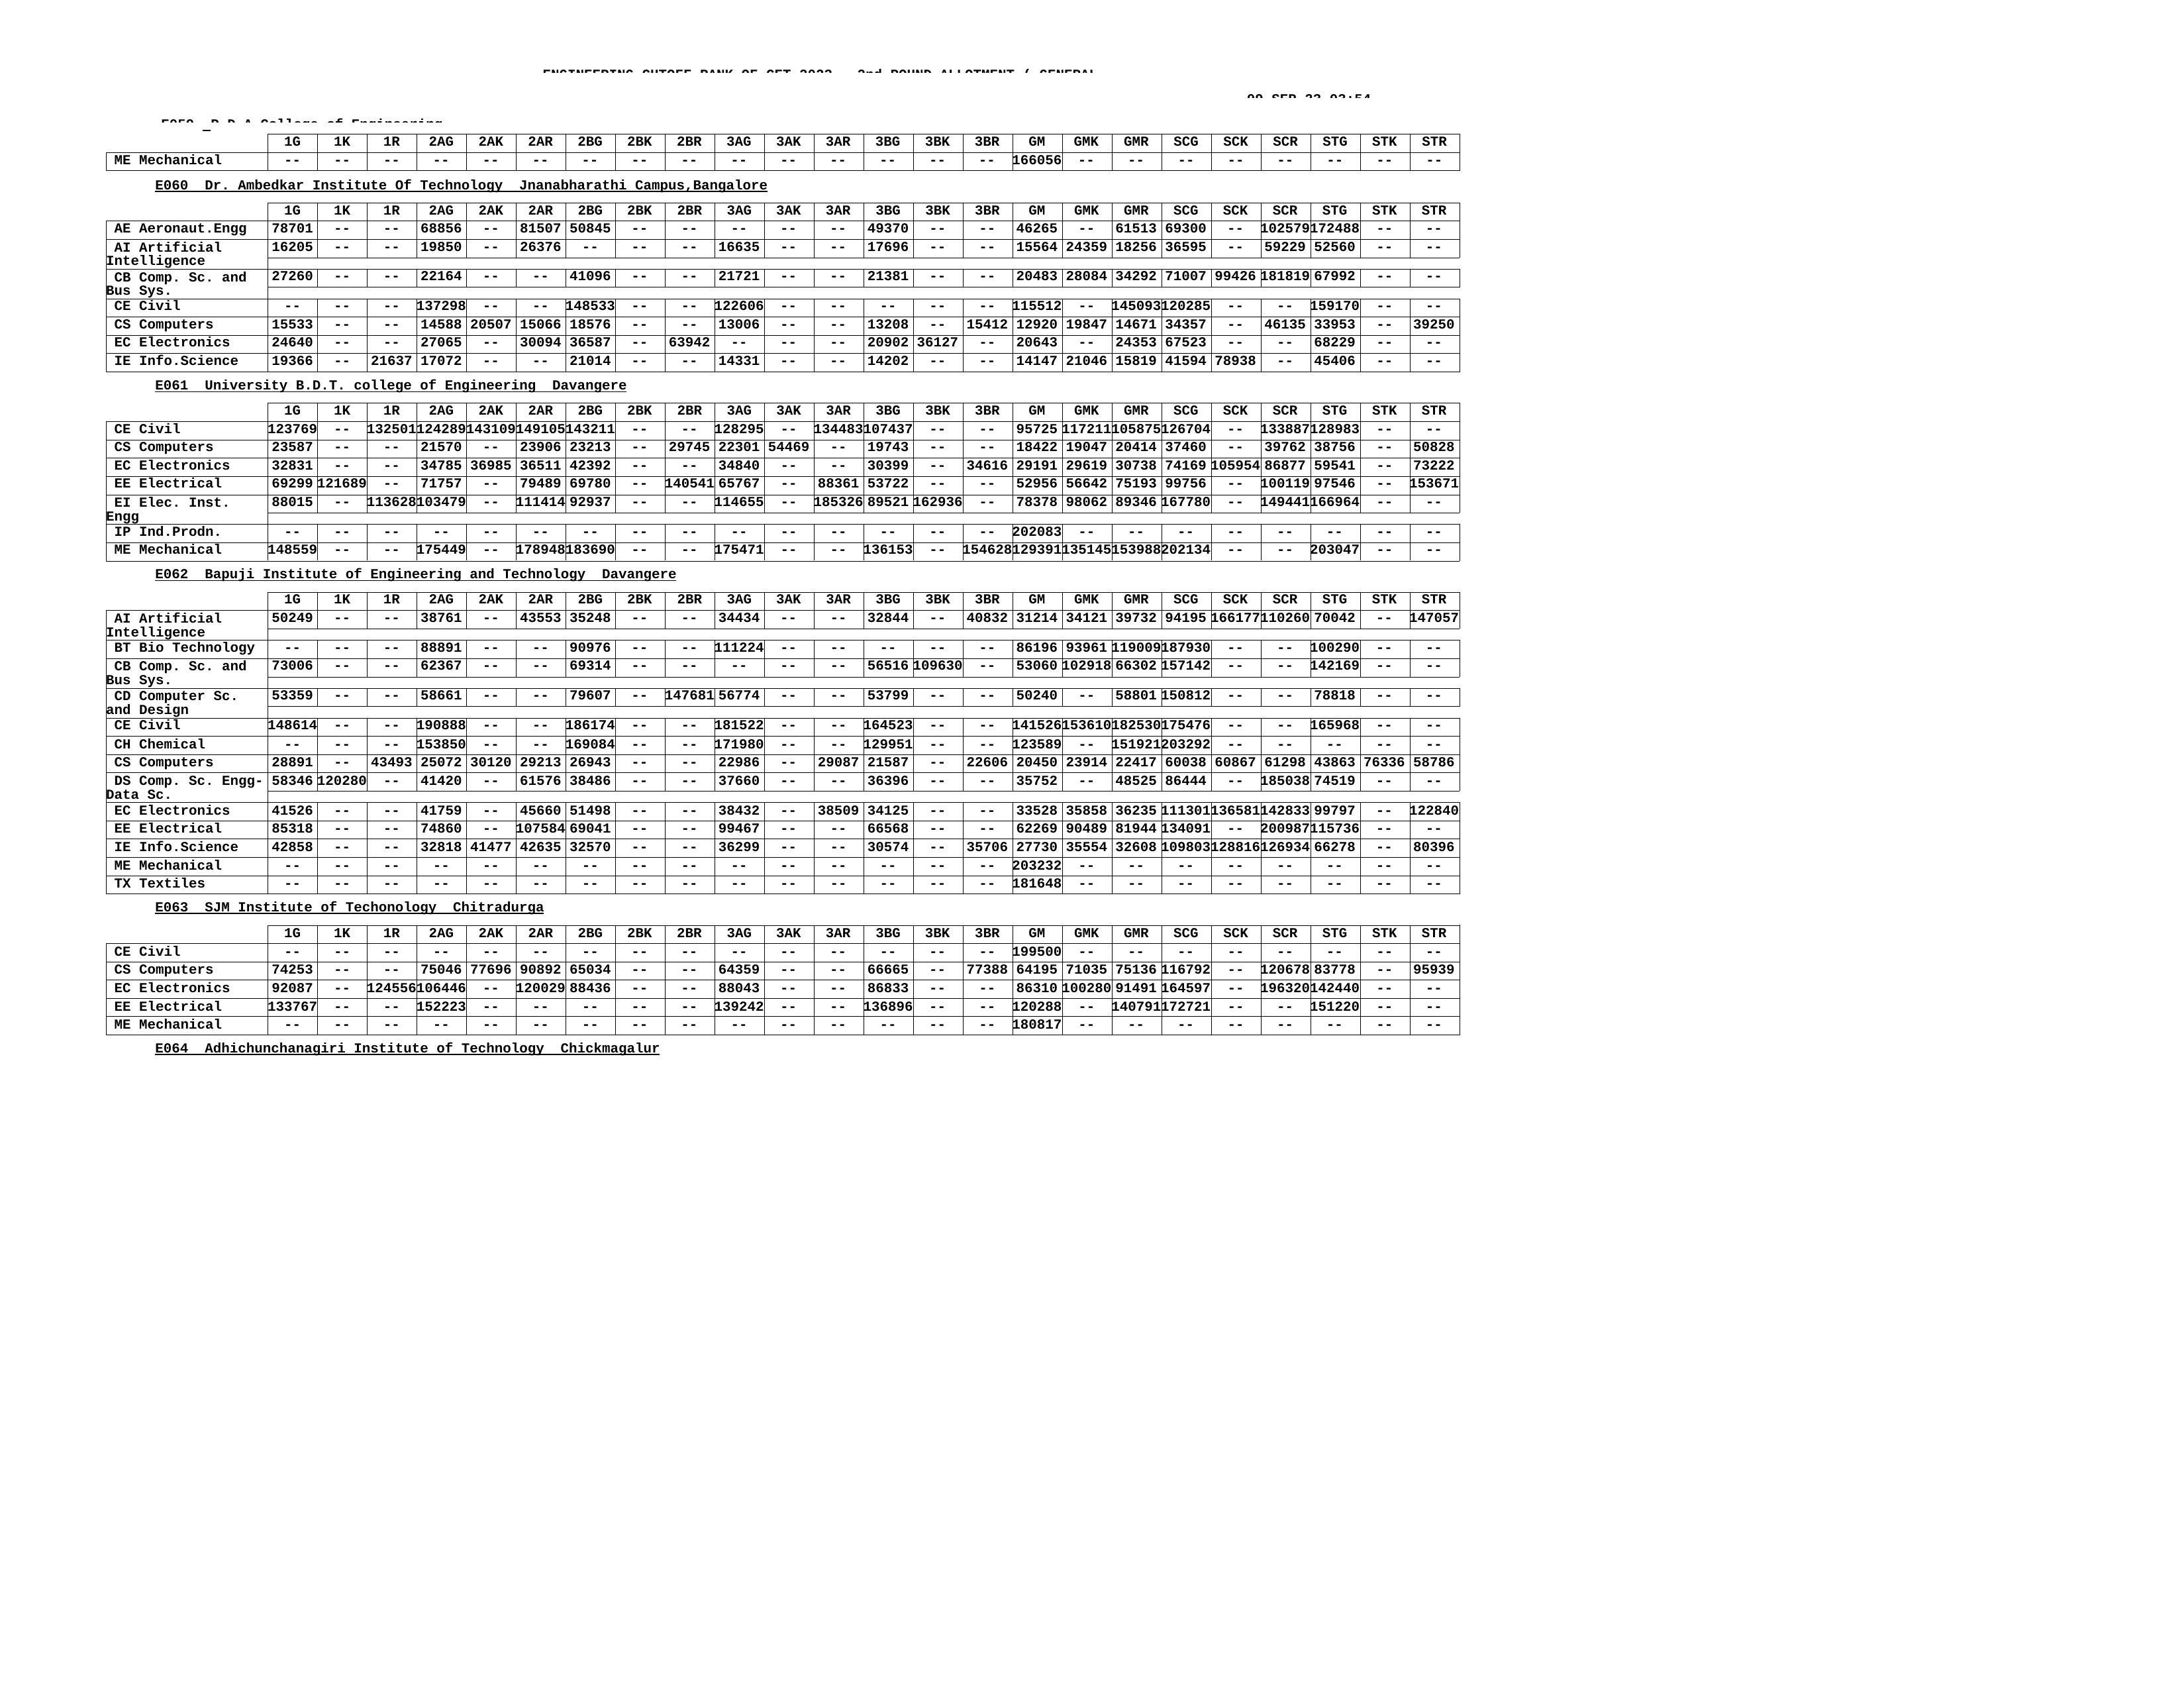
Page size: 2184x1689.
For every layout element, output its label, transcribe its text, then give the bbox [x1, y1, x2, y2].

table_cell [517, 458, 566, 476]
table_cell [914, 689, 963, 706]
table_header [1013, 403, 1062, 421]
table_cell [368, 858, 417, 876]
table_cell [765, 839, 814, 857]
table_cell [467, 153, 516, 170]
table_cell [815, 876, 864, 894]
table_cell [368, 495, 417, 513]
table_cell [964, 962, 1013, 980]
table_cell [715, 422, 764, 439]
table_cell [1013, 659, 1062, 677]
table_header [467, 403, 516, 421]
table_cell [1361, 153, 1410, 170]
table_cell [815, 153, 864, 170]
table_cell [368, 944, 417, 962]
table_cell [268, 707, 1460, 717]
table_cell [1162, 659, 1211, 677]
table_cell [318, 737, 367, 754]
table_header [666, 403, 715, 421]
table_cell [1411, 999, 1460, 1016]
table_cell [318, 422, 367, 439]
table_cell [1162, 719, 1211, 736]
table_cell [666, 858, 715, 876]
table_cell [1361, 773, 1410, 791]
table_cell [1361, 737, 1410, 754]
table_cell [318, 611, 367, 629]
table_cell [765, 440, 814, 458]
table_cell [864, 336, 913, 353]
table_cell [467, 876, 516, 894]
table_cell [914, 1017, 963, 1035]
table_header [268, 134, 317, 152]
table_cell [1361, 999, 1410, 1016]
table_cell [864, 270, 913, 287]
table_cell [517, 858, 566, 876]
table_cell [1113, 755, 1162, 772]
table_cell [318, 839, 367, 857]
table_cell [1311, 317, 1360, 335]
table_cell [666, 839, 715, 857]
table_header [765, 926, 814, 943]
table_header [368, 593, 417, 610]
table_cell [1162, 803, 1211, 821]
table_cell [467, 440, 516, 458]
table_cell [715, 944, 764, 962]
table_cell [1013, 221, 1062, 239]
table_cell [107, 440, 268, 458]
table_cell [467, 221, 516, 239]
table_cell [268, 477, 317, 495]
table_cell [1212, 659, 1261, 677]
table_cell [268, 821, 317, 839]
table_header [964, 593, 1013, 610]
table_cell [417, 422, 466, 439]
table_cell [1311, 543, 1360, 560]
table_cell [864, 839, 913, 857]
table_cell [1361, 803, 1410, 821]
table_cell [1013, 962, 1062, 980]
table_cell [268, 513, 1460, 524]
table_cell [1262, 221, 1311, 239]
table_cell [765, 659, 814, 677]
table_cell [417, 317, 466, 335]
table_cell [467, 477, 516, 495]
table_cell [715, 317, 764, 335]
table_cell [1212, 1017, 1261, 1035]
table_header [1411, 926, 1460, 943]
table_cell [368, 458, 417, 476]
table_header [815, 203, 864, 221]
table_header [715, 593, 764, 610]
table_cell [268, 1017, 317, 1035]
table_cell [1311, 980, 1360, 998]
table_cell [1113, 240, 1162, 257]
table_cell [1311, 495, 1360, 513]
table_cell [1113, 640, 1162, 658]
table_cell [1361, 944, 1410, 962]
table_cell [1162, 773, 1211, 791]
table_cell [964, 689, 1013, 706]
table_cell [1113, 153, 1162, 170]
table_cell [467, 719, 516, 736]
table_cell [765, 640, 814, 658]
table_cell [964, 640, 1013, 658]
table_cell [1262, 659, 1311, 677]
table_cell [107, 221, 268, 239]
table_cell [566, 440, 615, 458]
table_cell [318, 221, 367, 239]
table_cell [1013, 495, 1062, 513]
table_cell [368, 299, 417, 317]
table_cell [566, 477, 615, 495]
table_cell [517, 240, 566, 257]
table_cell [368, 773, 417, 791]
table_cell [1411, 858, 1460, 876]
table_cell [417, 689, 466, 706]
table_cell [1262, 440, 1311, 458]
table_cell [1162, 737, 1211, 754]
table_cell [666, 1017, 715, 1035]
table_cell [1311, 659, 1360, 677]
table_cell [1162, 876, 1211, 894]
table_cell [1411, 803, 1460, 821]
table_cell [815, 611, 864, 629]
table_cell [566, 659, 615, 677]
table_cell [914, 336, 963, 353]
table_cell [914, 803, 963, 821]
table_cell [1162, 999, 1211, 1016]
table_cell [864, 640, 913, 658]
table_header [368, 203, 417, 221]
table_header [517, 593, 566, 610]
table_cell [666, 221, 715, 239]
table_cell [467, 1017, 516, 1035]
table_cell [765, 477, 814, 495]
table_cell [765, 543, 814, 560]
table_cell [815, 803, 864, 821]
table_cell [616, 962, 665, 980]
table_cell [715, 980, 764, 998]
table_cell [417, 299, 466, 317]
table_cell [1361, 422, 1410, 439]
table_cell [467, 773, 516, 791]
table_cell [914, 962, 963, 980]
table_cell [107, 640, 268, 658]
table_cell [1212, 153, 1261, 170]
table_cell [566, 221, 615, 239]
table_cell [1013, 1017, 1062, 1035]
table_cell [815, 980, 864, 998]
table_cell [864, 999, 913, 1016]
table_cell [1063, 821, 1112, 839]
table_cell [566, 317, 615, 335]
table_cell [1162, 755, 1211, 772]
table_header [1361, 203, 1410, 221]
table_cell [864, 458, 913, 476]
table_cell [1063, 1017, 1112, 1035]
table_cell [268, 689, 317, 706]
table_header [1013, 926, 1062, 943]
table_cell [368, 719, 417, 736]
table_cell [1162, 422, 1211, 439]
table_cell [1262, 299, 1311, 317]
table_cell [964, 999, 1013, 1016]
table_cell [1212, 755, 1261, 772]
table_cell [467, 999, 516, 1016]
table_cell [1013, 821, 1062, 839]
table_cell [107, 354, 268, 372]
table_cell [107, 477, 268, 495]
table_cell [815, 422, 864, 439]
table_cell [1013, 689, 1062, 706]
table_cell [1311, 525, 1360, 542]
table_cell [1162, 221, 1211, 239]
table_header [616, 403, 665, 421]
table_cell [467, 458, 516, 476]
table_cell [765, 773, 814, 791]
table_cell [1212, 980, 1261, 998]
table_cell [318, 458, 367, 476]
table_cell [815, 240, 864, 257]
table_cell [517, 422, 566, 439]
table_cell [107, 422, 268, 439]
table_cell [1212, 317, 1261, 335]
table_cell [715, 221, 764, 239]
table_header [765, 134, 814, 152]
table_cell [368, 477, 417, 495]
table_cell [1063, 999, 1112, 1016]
text E063 SJM Institute of Techonology Chitradurga [155, 900, 1863, 916]
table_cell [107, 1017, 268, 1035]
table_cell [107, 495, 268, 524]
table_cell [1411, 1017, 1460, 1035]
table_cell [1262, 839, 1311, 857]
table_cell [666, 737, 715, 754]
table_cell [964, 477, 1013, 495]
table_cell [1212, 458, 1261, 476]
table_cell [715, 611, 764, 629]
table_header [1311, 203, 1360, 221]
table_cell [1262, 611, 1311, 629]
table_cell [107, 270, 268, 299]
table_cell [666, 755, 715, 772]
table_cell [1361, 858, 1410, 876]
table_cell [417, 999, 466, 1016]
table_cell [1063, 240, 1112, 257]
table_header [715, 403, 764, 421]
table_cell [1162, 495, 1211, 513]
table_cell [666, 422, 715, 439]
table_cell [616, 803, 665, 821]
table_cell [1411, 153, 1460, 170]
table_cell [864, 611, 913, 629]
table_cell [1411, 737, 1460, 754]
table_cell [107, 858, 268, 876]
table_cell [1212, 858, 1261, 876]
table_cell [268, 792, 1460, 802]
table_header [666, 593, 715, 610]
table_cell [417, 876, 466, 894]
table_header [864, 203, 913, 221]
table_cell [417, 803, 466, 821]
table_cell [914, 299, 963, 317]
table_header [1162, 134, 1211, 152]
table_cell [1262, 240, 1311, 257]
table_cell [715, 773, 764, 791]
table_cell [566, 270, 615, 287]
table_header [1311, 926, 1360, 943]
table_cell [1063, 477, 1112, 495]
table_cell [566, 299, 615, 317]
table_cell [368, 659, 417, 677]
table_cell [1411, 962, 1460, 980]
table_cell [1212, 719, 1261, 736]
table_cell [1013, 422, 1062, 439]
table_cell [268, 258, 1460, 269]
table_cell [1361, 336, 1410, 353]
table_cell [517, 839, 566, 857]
text E064 Adhichunchanagiri Institute of Technology Chickmagalur [155, 1041, 1863, 1056]
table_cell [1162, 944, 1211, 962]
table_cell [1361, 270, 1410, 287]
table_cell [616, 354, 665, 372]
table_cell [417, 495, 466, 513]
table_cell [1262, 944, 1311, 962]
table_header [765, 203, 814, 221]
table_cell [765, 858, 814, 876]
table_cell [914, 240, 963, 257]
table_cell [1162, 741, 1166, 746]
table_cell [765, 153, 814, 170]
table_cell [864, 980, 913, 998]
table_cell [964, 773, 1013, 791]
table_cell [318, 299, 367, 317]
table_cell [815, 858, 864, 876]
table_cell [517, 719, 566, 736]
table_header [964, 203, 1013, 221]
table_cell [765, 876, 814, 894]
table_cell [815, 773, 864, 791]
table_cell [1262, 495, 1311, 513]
text E060 Dr. Ambedkar Institute Of Technology Jnanabharathi Campus,Bangalore [155, 178, 1863, 194]
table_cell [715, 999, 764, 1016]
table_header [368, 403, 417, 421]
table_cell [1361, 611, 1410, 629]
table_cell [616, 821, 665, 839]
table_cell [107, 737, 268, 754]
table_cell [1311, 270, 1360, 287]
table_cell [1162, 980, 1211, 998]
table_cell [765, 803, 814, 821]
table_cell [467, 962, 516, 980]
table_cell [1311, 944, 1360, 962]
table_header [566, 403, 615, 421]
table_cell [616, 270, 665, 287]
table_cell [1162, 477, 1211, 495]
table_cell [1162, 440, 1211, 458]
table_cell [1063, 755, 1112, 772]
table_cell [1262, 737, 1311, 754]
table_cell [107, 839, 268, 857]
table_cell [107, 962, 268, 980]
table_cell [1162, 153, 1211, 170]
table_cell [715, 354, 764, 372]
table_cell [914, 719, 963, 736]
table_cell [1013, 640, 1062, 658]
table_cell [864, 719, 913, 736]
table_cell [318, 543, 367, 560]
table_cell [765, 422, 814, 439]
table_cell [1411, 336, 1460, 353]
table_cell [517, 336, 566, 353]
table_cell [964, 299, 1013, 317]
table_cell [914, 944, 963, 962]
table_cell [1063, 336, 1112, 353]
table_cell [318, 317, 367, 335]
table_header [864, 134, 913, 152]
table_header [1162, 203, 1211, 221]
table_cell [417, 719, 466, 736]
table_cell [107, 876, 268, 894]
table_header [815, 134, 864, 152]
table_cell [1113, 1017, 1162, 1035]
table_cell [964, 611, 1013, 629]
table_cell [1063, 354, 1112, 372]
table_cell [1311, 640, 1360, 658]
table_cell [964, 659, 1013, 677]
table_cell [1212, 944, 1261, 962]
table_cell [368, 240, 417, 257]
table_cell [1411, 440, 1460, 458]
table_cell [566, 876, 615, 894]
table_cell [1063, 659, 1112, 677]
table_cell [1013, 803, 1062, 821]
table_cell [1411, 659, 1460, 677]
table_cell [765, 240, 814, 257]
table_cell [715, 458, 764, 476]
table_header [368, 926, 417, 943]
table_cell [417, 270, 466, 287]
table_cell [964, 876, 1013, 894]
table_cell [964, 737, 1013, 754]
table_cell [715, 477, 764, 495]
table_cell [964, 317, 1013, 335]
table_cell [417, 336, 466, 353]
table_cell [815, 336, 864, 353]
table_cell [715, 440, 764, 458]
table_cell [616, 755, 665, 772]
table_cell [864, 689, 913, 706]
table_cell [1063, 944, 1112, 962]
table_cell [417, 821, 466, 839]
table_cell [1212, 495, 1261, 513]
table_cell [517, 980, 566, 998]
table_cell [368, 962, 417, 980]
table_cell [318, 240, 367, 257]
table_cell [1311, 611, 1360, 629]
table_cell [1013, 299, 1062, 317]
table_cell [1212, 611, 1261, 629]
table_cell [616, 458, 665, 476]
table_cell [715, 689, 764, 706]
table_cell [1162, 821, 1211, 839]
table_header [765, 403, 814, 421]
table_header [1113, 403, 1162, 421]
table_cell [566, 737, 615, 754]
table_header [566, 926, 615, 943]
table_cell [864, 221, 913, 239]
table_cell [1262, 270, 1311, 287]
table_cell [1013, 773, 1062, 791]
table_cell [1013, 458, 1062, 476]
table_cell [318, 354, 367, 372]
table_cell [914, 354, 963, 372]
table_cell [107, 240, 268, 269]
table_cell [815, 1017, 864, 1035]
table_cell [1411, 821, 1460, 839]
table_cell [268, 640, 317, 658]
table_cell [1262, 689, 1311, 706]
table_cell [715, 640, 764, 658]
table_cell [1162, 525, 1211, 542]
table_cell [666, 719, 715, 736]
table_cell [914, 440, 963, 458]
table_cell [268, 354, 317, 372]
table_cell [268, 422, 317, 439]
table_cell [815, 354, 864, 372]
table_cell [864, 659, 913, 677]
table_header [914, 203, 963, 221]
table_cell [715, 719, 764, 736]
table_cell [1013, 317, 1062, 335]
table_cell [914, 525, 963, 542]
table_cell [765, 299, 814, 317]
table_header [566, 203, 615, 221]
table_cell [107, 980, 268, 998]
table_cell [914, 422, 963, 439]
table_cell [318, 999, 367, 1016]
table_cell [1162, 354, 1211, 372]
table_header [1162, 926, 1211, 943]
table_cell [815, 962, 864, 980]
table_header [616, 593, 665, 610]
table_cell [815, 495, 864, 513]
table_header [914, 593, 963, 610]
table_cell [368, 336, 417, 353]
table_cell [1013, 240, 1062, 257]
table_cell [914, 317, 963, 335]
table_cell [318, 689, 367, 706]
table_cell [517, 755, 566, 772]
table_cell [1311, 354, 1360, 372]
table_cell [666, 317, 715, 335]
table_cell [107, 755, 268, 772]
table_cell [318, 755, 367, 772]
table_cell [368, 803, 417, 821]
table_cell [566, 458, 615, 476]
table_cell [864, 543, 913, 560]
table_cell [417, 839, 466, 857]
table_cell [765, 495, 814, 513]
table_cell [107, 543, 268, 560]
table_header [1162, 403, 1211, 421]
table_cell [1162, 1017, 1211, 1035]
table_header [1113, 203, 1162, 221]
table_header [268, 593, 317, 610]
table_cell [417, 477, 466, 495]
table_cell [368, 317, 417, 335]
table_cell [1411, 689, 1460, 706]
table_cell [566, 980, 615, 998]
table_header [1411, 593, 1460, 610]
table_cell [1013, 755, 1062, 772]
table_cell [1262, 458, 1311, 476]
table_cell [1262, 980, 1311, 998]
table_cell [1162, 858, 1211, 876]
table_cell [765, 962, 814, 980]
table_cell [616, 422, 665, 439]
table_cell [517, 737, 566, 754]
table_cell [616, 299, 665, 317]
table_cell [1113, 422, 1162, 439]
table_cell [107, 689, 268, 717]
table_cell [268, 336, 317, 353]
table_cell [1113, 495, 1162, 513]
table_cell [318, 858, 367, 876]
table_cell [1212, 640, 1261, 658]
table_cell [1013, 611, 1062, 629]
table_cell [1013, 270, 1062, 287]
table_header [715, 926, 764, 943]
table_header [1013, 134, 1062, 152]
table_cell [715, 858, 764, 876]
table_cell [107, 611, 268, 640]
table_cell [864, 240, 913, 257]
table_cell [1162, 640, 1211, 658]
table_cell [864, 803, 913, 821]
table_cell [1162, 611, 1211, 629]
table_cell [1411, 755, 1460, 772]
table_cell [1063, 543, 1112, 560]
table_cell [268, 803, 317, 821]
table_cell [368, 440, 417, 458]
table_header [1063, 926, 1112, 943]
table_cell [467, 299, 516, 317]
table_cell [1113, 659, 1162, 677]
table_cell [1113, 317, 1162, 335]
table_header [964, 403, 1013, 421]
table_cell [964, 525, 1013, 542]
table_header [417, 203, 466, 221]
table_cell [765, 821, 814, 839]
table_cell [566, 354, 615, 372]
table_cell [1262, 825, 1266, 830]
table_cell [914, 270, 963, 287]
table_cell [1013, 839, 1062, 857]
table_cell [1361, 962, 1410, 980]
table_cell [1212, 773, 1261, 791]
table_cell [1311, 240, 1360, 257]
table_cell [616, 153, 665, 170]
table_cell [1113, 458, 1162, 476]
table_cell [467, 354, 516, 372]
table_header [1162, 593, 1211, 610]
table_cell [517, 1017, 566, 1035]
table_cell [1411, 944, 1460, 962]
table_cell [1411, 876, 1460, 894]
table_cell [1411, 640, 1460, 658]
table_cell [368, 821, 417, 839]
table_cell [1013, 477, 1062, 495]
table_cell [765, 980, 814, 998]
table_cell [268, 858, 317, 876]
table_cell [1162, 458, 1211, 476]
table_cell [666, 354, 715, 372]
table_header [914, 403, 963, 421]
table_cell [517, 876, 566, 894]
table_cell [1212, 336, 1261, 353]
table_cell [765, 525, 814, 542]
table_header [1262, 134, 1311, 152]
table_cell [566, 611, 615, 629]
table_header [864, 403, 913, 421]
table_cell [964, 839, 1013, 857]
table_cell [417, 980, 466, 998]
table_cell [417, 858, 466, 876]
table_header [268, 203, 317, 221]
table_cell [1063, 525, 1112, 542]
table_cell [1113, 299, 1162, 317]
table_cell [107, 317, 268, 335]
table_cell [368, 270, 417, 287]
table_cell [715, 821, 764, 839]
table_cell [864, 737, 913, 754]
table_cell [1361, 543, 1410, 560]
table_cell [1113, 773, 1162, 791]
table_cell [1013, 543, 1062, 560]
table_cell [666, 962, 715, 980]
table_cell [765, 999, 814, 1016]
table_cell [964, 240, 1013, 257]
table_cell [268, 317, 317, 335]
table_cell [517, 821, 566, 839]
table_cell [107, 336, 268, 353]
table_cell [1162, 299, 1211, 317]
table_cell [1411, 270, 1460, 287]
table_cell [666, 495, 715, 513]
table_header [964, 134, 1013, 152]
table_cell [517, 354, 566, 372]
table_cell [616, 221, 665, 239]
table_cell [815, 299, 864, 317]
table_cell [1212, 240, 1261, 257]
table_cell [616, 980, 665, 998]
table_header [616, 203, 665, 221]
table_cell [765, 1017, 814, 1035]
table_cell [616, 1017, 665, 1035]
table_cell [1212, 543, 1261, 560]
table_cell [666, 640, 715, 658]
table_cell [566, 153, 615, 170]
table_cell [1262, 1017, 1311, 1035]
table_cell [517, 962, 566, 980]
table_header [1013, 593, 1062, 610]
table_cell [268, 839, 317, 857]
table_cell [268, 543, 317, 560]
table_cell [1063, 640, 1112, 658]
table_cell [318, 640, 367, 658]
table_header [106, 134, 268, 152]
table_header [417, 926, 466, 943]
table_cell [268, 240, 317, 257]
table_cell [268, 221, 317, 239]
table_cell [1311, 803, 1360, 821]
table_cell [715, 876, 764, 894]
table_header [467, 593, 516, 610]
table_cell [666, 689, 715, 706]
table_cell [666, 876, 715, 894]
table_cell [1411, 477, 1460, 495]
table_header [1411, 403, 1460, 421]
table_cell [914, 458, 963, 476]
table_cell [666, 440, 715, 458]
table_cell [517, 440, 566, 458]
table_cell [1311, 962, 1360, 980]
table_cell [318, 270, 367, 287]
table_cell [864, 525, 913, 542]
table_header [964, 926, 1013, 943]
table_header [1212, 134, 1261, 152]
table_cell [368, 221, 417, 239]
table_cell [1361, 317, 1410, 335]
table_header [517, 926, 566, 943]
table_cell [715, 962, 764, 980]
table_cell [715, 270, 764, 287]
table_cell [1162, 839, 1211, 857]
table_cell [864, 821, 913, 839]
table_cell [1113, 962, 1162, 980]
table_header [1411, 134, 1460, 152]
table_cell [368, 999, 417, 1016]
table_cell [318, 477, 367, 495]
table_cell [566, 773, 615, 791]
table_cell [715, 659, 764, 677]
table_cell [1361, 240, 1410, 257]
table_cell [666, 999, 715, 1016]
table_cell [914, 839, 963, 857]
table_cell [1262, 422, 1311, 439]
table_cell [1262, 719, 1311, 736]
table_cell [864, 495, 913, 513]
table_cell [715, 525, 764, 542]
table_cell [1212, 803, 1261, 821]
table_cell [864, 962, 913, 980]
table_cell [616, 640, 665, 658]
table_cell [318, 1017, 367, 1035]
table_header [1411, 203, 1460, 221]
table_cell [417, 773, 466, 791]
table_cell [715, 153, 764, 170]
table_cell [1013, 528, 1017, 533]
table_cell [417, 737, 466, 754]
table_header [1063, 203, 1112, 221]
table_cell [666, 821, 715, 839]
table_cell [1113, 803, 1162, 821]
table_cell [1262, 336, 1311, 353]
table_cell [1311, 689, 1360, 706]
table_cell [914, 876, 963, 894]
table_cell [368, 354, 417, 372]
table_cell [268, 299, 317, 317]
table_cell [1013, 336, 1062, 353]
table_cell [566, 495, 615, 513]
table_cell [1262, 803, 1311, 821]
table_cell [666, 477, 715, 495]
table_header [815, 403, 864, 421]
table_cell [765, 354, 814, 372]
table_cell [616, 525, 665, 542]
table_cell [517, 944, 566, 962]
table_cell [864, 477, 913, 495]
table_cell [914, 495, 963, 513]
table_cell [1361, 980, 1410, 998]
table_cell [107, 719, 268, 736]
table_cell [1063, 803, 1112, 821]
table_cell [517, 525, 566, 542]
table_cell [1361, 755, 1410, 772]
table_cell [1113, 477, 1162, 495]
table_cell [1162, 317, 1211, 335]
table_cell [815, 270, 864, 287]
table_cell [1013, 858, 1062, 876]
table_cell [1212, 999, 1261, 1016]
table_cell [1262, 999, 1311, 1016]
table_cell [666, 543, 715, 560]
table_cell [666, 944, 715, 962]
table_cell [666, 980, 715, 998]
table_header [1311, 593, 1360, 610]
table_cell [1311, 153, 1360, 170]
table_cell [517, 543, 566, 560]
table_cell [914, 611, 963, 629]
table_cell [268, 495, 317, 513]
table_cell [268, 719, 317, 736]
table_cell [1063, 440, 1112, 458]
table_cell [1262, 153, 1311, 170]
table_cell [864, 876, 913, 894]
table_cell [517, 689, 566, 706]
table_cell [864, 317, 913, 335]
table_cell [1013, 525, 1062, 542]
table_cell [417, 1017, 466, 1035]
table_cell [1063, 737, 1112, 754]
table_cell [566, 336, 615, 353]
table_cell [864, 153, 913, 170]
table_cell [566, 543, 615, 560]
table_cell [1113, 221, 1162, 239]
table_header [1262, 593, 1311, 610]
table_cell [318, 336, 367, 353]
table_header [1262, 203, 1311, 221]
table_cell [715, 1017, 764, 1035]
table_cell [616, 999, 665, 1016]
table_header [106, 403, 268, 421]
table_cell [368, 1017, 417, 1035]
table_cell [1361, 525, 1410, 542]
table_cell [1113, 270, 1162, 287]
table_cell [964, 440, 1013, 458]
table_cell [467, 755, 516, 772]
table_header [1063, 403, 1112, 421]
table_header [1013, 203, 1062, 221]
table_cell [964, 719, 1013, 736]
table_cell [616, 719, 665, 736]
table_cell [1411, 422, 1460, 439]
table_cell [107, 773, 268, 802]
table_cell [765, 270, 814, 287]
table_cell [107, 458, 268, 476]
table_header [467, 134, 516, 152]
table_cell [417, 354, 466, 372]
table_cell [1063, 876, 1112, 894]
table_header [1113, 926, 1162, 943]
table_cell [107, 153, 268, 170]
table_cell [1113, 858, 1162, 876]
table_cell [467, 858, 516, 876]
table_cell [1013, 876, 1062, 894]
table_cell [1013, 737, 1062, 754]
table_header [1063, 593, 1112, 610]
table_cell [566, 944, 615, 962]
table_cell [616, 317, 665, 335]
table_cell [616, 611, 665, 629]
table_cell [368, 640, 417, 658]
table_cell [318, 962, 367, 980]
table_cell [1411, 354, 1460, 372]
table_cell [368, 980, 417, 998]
text E061 University B.D.T. college of Engineering Davangere [155, 378, 1863, 394]
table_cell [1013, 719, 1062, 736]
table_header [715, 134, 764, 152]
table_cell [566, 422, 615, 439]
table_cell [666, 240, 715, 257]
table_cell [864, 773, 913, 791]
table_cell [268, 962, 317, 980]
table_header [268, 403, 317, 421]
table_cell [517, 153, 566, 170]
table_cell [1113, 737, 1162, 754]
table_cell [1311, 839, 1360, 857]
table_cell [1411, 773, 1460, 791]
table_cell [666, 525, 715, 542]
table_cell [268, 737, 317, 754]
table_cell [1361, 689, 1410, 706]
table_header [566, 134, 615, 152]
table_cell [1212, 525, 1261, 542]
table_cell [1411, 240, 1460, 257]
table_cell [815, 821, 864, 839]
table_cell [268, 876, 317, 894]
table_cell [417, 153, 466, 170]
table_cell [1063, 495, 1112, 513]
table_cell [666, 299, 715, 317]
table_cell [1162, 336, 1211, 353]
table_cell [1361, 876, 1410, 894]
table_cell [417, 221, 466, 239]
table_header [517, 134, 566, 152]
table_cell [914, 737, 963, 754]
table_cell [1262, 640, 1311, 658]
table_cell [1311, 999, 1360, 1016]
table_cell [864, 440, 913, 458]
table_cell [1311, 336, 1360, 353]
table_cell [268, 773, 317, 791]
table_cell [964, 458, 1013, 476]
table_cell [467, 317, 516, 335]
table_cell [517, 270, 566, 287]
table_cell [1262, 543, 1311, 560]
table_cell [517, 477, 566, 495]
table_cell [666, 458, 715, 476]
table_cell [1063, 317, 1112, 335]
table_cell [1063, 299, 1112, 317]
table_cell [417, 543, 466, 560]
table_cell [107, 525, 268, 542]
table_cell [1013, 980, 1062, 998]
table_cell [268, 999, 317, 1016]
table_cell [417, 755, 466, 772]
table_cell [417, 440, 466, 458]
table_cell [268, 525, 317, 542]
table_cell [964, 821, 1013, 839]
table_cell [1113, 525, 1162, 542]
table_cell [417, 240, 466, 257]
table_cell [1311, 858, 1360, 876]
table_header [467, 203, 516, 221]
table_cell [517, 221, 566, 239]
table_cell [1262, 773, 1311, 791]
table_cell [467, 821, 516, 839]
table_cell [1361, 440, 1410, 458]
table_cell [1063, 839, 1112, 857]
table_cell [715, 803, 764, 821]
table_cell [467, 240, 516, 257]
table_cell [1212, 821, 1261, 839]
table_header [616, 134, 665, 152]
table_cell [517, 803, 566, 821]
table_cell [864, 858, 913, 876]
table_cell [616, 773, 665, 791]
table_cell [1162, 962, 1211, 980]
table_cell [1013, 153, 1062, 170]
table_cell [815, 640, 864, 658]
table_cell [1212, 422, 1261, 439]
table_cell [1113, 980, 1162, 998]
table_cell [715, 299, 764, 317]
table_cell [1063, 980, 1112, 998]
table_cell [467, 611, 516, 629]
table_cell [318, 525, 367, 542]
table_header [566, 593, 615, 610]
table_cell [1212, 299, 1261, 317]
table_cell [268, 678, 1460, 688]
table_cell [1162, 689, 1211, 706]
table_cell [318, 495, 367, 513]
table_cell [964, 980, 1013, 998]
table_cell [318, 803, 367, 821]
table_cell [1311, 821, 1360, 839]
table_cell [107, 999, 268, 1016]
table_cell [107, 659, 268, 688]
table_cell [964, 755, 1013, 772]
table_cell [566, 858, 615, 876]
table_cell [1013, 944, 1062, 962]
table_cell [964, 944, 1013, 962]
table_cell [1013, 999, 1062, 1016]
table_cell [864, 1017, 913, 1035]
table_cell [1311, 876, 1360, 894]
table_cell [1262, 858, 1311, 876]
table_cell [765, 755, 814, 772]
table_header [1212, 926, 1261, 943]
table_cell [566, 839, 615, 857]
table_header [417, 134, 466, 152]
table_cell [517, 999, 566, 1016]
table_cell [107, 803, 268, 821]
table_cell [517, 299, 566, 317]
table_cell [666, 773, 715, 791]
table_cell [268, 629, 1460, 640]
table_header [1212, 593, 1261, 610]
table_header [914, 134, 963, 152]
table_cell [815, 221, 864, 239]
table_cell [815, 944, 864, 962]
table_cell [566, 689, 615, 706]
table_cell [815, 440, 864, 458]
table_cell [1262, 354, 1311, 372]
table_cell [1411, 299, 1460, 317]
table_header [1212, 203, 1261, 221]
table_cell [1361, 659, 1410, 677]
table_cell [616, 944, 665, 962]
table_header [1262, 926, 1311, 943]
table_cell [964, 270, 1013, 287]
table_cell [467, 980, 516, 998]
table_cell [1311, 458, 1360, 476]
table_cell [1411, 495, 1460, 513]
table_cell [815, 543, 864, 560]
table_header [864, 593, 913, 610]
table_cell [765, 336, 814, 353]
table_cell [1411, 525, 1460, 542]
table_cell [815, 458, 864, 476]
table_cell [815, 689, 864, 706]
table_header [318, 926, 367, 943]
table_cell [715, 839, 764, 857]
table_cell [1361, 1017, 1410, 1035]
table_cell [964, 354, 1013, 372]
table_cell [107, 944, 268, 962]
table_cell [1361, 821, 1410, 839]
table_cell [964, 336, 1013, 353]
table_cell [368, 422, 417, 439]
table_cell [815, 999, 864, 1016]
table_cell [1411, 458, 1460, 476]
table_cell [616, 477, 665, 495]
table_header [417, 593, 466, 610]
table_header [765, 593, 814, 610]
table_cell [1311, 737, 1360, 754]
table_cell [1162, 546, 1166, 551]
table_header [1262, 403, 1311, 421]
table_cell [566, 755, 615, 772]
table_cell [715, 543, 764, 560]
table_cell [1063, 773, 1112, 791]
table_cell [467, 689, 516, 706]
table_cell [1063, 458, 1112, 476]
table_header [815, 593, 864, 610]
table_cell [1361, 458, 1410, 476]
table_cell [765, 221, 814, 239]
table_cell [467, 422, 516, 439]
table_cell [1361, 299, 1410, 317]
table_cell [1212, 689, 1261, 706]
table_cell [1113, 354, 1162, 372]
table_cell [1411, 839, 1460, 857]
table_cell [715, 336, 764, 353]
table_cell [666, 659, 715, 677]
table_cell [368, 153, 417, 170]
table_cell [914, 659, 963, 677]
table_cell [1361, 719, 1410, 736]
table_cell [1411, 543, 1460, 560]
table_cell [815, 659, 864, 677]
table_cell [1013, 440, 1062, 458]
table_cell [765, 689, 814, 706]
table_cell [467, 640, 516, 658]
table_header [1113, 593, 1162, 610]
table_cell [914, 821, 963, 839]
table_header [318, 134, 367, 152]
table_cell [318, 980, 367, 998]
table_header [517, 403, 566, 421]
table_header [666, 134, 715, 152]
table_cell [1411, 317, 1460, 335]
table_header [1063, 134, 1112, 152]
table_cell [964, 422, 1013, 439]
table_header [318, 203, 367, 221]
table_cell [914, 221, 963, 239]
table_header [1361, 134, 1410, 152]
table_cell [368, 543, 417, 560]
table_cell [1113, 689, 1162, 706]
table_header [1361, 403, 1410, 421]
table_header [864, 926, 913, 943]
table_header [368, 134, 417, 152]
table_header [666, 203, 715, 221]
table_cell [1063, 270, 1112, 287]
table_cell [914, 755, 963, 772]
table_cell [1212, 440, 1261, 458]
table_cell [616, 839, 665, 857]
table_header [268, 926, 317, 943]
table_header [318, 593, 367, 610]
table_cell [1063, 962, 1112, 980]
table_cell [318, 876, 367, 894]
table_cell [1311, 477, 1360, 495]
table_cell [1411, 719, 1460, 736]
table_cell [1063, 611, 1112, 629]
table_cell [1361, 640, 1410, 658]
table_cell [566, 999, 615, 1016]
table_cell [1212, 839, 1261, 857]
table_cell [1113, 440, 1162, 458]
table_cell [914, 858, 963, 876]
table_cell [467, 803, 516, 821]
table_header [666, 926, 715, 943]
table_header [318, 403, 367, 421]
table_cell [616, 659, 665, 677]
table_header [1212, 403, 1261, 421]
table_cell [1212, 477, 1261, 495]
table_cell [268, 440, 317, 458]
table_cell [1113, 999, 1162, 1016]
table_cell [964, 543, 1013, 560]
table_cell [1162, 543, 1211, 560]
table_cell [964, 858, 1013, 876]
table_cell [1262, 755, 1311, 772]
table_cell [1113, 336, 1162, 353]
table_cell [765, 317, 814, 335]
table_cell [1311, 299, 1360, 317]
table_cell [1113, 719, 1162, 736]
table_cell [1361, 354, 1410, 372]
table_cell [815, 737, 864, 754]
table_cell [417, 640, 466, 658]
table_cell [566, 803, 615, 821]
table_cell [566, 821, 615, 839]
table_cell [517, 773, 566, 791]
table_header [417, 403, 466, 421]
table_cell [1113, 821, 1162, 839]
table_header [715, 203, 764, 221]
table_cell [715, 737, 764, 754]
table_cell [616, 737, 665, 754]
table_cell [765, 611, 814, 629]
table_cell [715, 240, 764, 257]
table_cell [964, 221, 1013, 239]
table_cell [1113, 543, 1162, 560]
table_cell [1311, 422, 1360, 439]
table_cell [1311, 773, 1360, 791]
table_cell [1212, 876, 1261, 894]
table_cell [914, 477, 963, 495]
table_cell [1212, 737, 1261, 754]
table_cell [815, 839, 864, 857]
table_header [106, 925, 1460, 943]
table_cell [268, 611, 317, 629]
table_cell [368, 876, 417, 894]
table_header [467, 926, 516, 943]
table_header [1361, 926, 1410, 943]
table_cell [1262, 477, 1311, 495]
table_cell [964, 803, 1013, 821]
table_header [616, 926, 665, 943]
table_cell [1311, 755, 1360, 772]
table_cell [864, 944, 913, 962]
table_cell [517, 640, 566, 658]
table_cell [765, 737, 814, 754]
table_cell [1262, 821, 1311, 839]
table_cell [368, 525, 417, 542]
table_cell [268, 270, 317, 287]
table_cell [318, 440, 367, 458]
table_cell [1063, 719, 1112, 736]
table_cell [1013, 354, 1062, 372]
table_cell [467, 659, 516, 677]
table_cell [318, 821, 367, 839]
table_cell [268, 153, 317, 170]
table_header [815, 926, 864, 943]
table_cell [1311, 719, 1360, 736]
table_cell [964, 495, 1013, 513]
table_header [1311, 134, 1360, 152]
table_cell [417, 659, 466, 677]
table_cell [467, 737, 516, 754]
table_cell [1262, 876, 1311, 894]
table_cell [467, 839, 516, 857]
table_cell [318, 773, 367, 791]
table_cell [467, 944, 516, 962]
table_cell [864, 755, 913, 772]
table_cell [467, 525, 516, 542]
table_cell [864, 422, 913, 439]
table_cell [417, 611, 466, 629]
text E062 Bapuji Institute of Engineering and Technology Davangere [155, 568, 1863, 583]
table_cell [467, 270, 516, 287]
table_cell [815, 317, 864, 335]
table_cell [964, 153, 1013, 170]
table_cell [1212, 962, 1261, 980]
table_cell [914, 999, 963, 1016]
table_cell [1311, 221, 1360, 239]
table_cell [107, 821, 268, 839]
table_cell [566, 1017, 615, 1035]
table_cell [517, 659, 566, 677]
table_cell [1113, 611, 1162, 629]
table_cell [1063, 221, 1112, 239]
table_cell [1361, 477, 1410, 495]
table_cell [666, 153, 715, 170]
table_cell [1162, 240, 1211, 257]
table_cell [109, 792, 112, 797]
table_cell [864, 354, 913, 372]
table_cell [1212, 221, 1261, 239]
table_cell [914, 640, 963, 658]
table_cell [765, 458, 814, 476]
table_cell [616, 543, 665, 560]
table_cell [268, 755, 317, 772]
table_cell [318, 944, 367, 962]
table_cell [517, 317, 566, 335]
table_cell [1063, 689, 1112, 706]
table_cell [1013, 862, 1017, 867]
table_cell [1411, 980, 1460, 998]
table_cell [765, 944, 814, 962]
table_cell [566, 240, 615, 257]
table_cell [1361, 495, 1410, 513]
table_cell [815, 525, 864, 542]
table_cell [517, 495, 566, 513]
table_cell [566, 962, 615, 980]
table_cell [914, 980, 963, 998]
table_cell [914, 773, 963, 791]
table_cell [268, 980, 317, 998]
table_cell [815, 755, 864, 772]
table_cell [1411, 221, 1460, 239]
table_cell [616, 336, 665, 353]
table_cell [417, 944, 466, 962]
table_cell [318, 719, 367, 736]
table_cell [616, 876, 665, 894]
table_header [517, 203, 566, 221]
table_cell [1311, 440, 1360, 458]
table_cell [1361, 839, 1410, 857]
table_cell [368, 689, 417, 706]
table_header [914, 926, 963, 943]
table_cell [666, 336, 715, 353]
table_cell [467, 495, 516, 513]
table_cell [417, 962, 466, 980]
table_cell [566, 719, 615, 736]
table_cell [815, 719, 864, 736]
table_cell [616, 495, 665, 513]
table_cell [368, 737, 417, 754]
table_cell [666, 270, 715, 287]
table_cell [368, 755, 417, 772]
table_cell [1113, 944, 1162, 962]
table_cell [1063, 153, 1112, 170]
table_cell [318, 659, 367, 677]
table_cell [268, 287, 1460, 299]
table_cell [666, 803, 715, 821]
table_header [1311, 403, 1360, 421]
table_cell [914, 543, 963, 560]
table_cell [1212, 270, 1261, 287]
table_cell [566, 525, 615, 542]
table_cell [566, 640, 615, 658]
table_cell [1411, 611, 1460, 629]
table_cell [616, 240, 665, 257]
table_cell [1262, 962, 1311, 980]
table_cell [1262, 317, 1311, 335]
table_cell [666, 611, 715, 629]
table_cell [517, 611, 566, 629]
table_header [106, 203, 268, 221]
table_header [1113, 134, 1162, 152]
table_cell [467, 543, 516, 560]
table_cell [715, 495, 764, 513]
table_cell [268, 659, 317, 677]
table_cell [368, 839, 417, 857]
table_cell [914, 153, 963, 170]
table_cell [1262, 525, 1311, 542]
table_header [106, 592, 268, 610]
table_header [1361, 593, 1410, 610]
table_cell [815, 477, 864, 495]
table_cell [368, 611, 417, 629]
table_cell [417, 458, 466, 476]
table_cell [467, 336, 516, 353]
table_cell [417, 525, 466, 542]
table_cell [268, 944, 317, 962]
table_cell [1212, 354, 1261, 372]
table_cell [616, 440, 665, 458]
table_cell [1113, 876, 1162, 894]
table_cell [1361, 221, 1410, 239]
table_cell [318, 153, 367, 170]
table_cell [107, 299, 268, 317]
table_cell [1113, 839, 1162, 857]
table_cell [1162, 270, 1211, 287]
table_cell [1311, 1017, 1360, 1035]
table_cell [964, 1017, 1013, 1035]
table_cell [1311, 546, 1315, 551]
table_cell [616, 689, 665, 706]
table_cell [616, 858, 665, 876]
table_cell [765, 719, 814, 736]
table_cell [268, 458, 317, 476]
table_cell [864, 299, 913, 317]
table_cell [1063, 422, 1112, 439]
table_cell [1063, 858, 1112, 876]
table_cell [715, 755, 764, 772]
